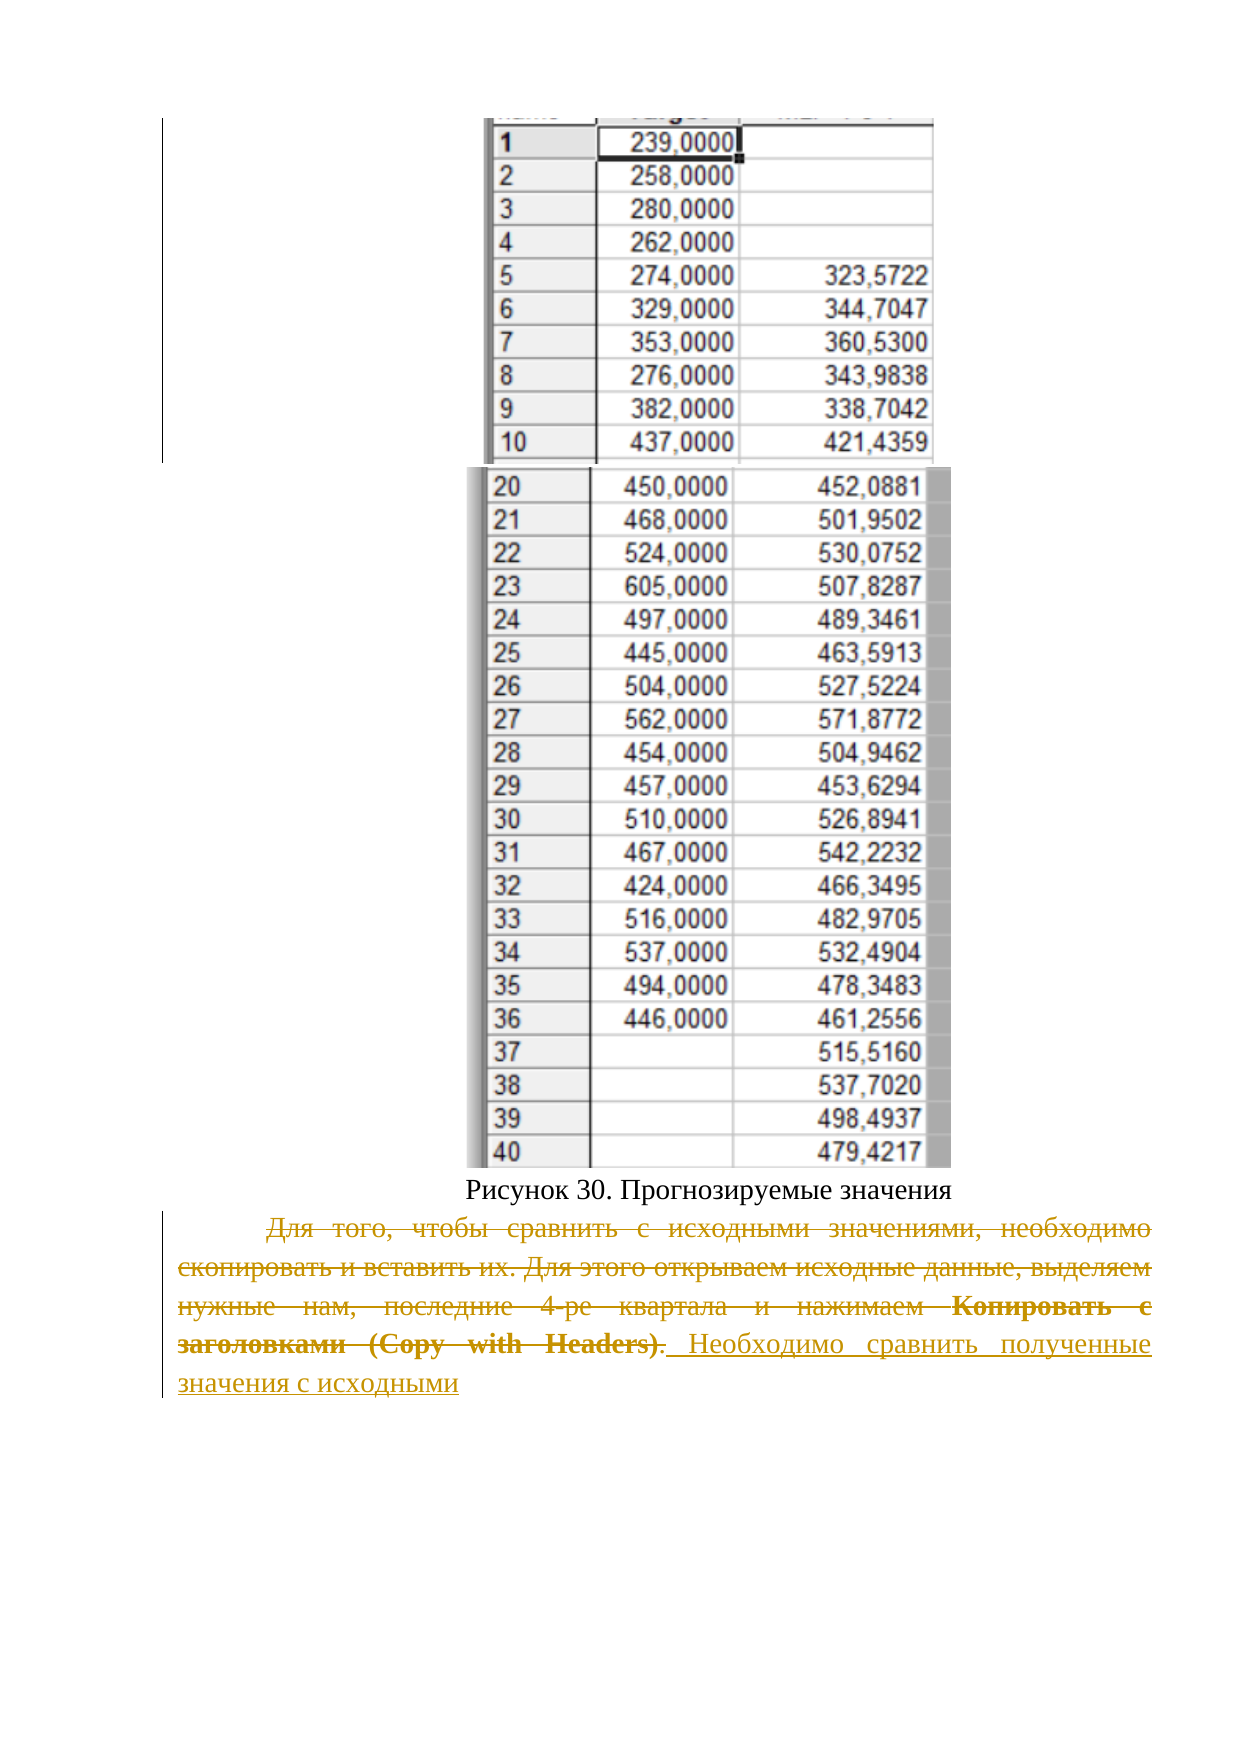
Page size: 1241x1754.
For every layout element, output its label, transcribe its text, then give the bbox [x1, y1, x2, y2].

picture [483, 118, 934, 464]
text Рисунок 30. Прогнозируемые значения [177, 1172, 1152, 1206]
picture [466, 467, 951, 1168]
